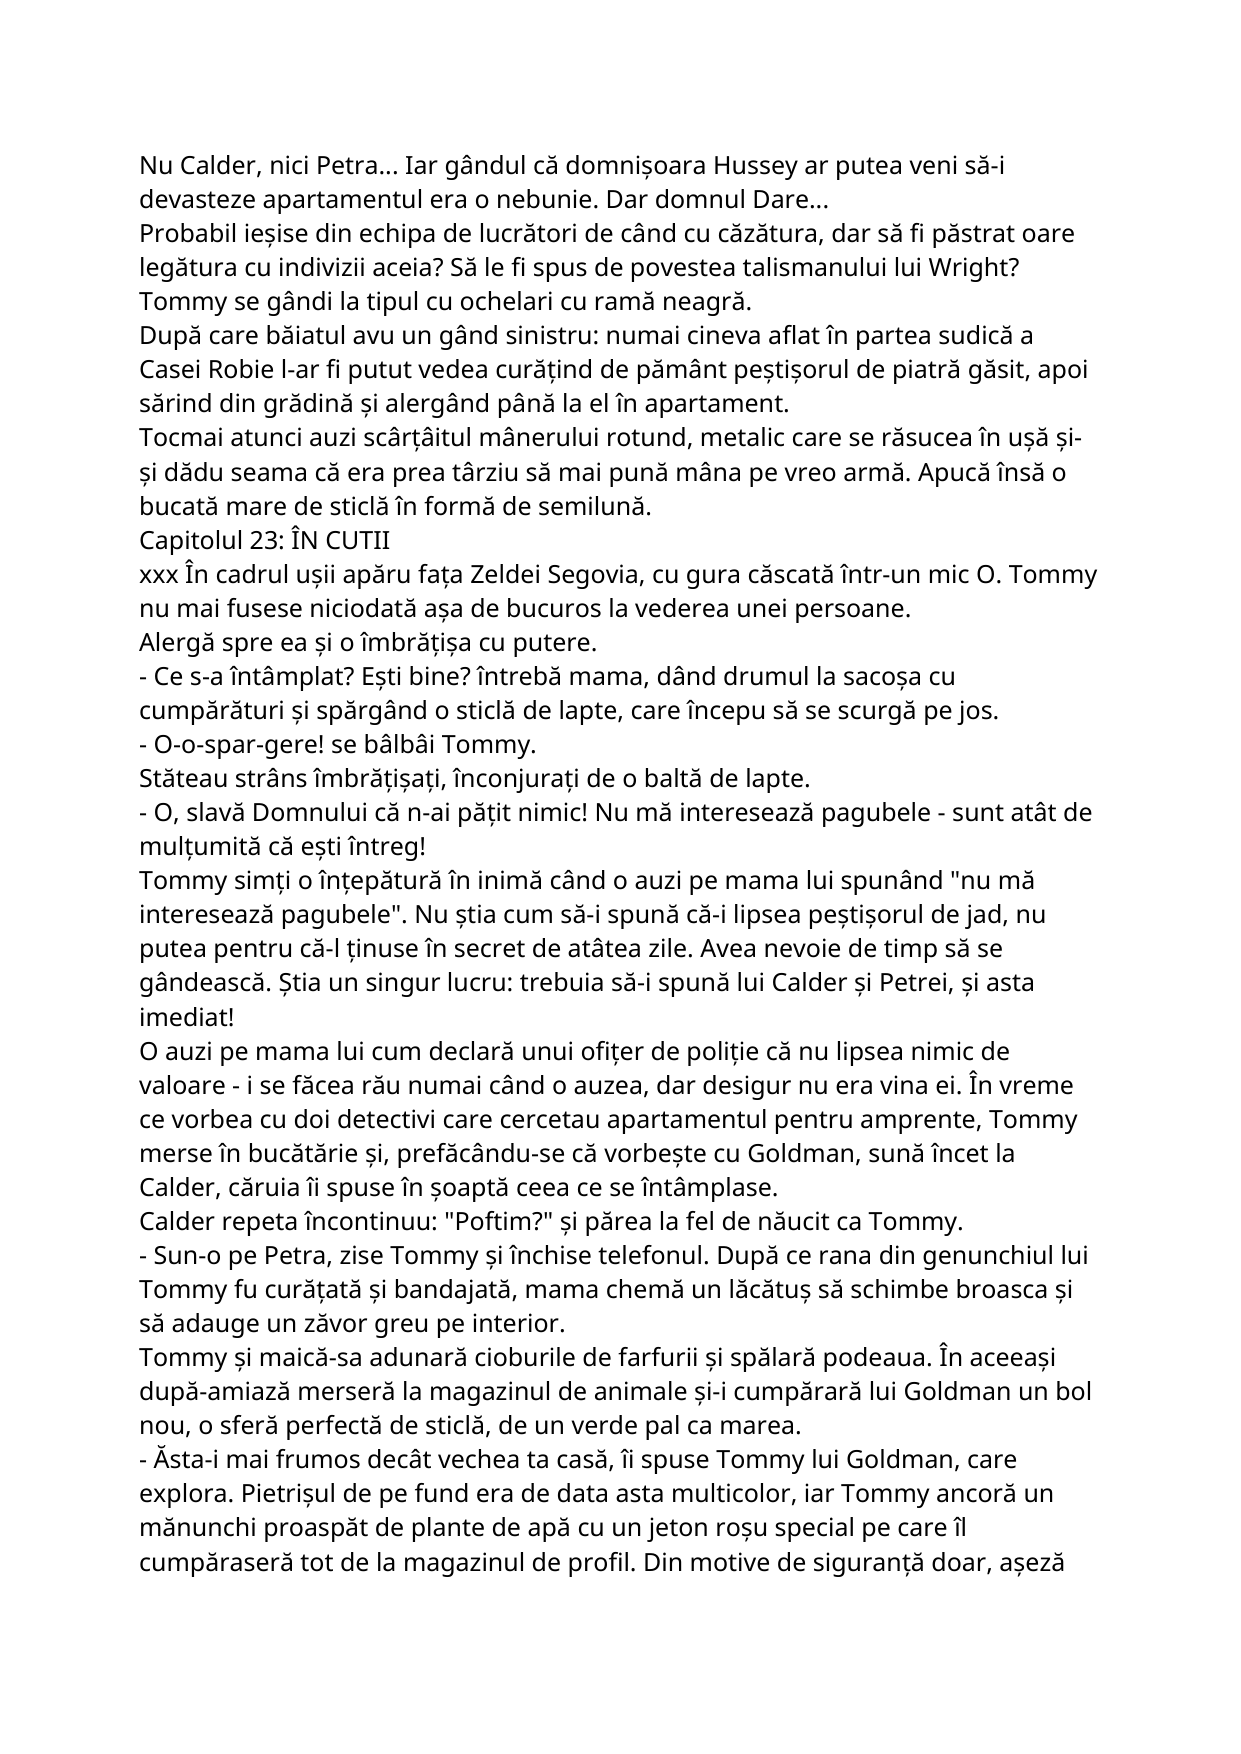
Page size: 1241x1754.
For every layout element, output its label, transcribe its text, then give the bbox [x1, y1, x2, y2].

text Probabil ieşise din echipa de lucrători de când cu căzătura, dar să fi păstrat oare legătura cu indivizii aceia? Să le fi spus de povestea talismanului lui Wright? Tommy se gândi la tipul cu ochelari cu ramă neagră. [139, 216, 1101, 318]
text Tommy şi maică-sa adunară cioburile de farfurii şi spălară podeaua. În aceeaşi după-amiază merseră la magazinul de animale şi-i cumpărară lui Goldman un bol nou, o sferă perfectă de sticlă, de un verde pal ca marea. [139, 1340, 1101, 1442]
text - Sun-o pe Petra, zise Tommy şi închise telefonul. După ce rana din genunchiul lui Tommy fu curăţată şi bandajată, mama chemă un lăcătuş să schimbe broasca şi să adauge un zăvor greu pe interior. [139, 1238, 1101, 1340]
text xxx În cadrul uşii apăru faţa Zeldei Segovia, cu gura căscată într-un mic O. Tommy nu mai fusese niciodată aşa de bucuros la vederea unei persoane. [139, 556, 1101, 624]
text Alergă spre ea şi o îmbrăţişa cu putere. [139, 624, 1101, 658]
text O auzi pe mama lui cum declară unui ofiţer de poliţie că nu lipsea nimic de valoare - i se făcea rău numai când o auzea, dar desigur nu era vina ei. În vreme ce vorbea cu doi detectivi care cercetau apartamentul pentru amprente, Tommy merse în bucătărie şi, prefăcându-se că vorbeşte cu Goldman, sună încet la Calder, căruia îi spuse în şoaptă ceea ce se întâmplase. [139, 1033, 1101, 1203]
text - Ce s-a întâmplat? Eşti bine? întrebă mama, dând drumul la sacoşa cu cumpărături şi spărgând o sticlă de lapte, care începu să se scurgă pe jos. [139, 658, 1101, 727]
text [139, 1442, 1101, 1578]
text Stăteau strâns îmbrăţişaţi, înconjuraţi de o baltă de lapte. [139, 761, 1101, 795]
text După care băiatul avu un gând sinistru: numai cineva aflat în partea sudică a Casei Robie l-ar fi putut vedea curăţind de pământ peştişorul de piatră găsit, apoi sărind din grădină şi alergând până la el în apartament. [139, 318, 1101, 420]
text - O, slavă Domnului că n-ai păţit nimic! Nu mă interesează pagubele - sunt atât de mulţumită că eşti întreg! [139, 795, 1101, 863]
text Capitolul 23: ÎN CUTII [139, 522, 1101, 556]
text Nu Calder, nici Petra... Iar gândul că domnişoara Hussey ar putea veni să-i devasteze apartamentul era o nebunie. Dar domnul Dare... [139, 148, 1101, 216]
text Tocmai atunci auzi scârţâitul mânerului rotund, metalic care se răsucea în uşă şi-şi dădu seama că era prea târziu să mai pună mâna pe vreo armă. Apucă însă o bucată mare de sticlă în formă de semilună. [139, 420, 1101, 522]
text Tommy simţi o înţepătură în inimă când o auzi pe mama lui spunând "nu mă interesează pagubele". Nu ştia cum să-i spună că-i lipsea peştişorul de jad, nu putea pentru că-l ţinuse în secret de atâtea zile. Avea nevoie de timp să se gândească. Ştia un singur lucru: trebuia să-i spună lui Calder şi Petrei, şi asta imediat! [139, 863, 1101, 1033]
text - O-o-spar-gere! se bâlbâi Tommy. [139, 727, 1101, 761]
text Calder repeta încontinuu: "Poftim?" şi părea la fel de năucit ca Tommy. [139, 1203, 1101, 1238]
